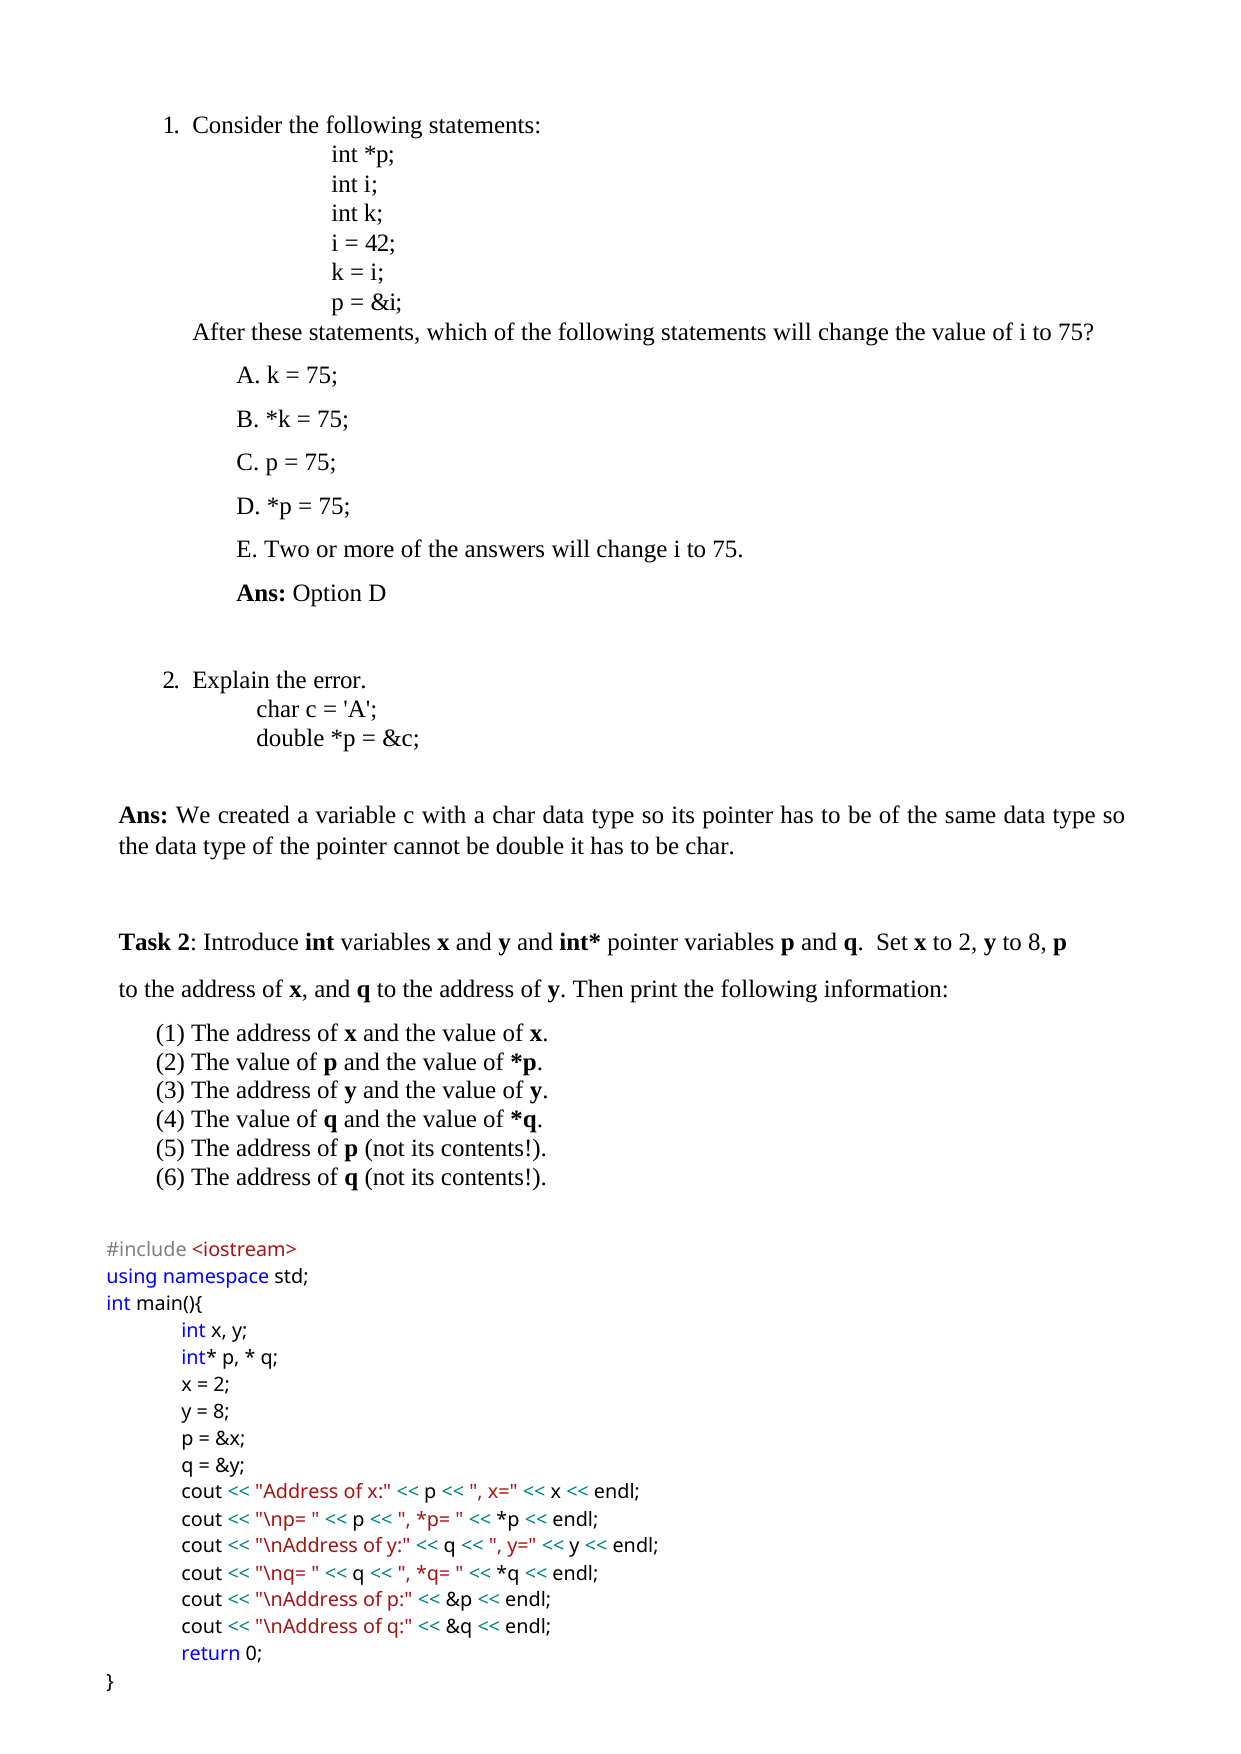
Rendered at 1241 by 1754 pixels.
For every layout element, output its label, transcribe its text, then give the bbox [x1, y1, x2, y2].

text A. k = 75; [236, 360, 1128, 389]
text return 0; [106, 1640, 1128, 1667]
text y = 8; [106, 1397, 1128, 1424]
text int i; [331, 169, 969, 197]
text using namespace std; [106, 1262, 1128, 1289]
text cout << "\nAddress of q:" << &q << endl; [106, 1613, 1128, 1640]
text cout << "\nAddress of p:" << &p << endl; [106, 1586, 1128, 1613]
list The address of x and the value of x. [156, 1018, 1128, 1047]
text i = 42; [331, 228, 969, 257]
text int *p; [331, 139, 969, 168]
list The address of p (not its contents!). [156, 1133, 1128, 1162]
text k = i; [331, 257, 1129, 286]
list Consider the following statements: [162, 110, 1128, 139]
text p = &i; [331, 287, 1129, 316]
text B. *k = 75; [236, 404, 1128, 432]
text to the address of x, and q to the address of y. Then print the following information: [118, 974, 1128, 1003]
text #include <iostream> [106, 1235, 1128, 1262]
list The value of p and the value of *p. [156, 1047, 1128, 1075]
text q = &y; [106, 1451, 1128, 1478]
text Ans: We created a variable c with a char data type so its pointer has to be of the same data type so the data type of the pointer cannot be double it has to be char. [118, 800, 1128, 860]
text cout << "Address of x:" << p << ", x=" << x << endl; [106, 1478, 1128, 1505]
list Explain the error. [162, 665, 1128, 694]
text int x, y; [106, 1316, 1128, 1343]
text D. *p = 75; [236, 491, 1128, 519]
text Ans: Option D [236, 578, 1128, 607]
list The value of q and the value of *q. [156, 1104, 1128, 1133]
text After these statements, which of the following statements will change the value of i to 75? [192, 317, 1128, 345]
text cout << "\np= " << p << ", *p= " << *p << endl; [106, 1505, 1128, 1532]
text x = 2; [106, 1370, 1128, 1397]
text } [106, 1668, 1128, 1695]
text int k; [331, 198, 969, 227]
text char c = 'A'; [256, 694, 1082, 722]
text p = &x; [106, 1424, 1128, 1451]
list The address of q (not its contents!). [156, 1162, 1128, 1190]
text int* p, * q; [106, 1343, 1128, 1370]
text C. p = 75; [236, 447, 1128, 476]
text int main(){ [106, 1289, 1128, 1316]
text cout << "\nq= " << q << ", *q= " << *q << endl; [106, 1559, 1128, 1586]
list The address of y and the value of y. [156, 1075, 1128, 1104]
text cout << "\nAddress of y:" << q << ", y=" << y << endl; [106, 1532, 1128, 1559]
text Task 2: Introduce int variables x and y and int* pointer variables p and q. Set x to 2, y to 8, p [118, 927, 1128, 955]
text E. Two or more of the answers will change i to 75. [236, 534, 1128, 563]
text double *p = &c; [256, 723, 1082, 752]
